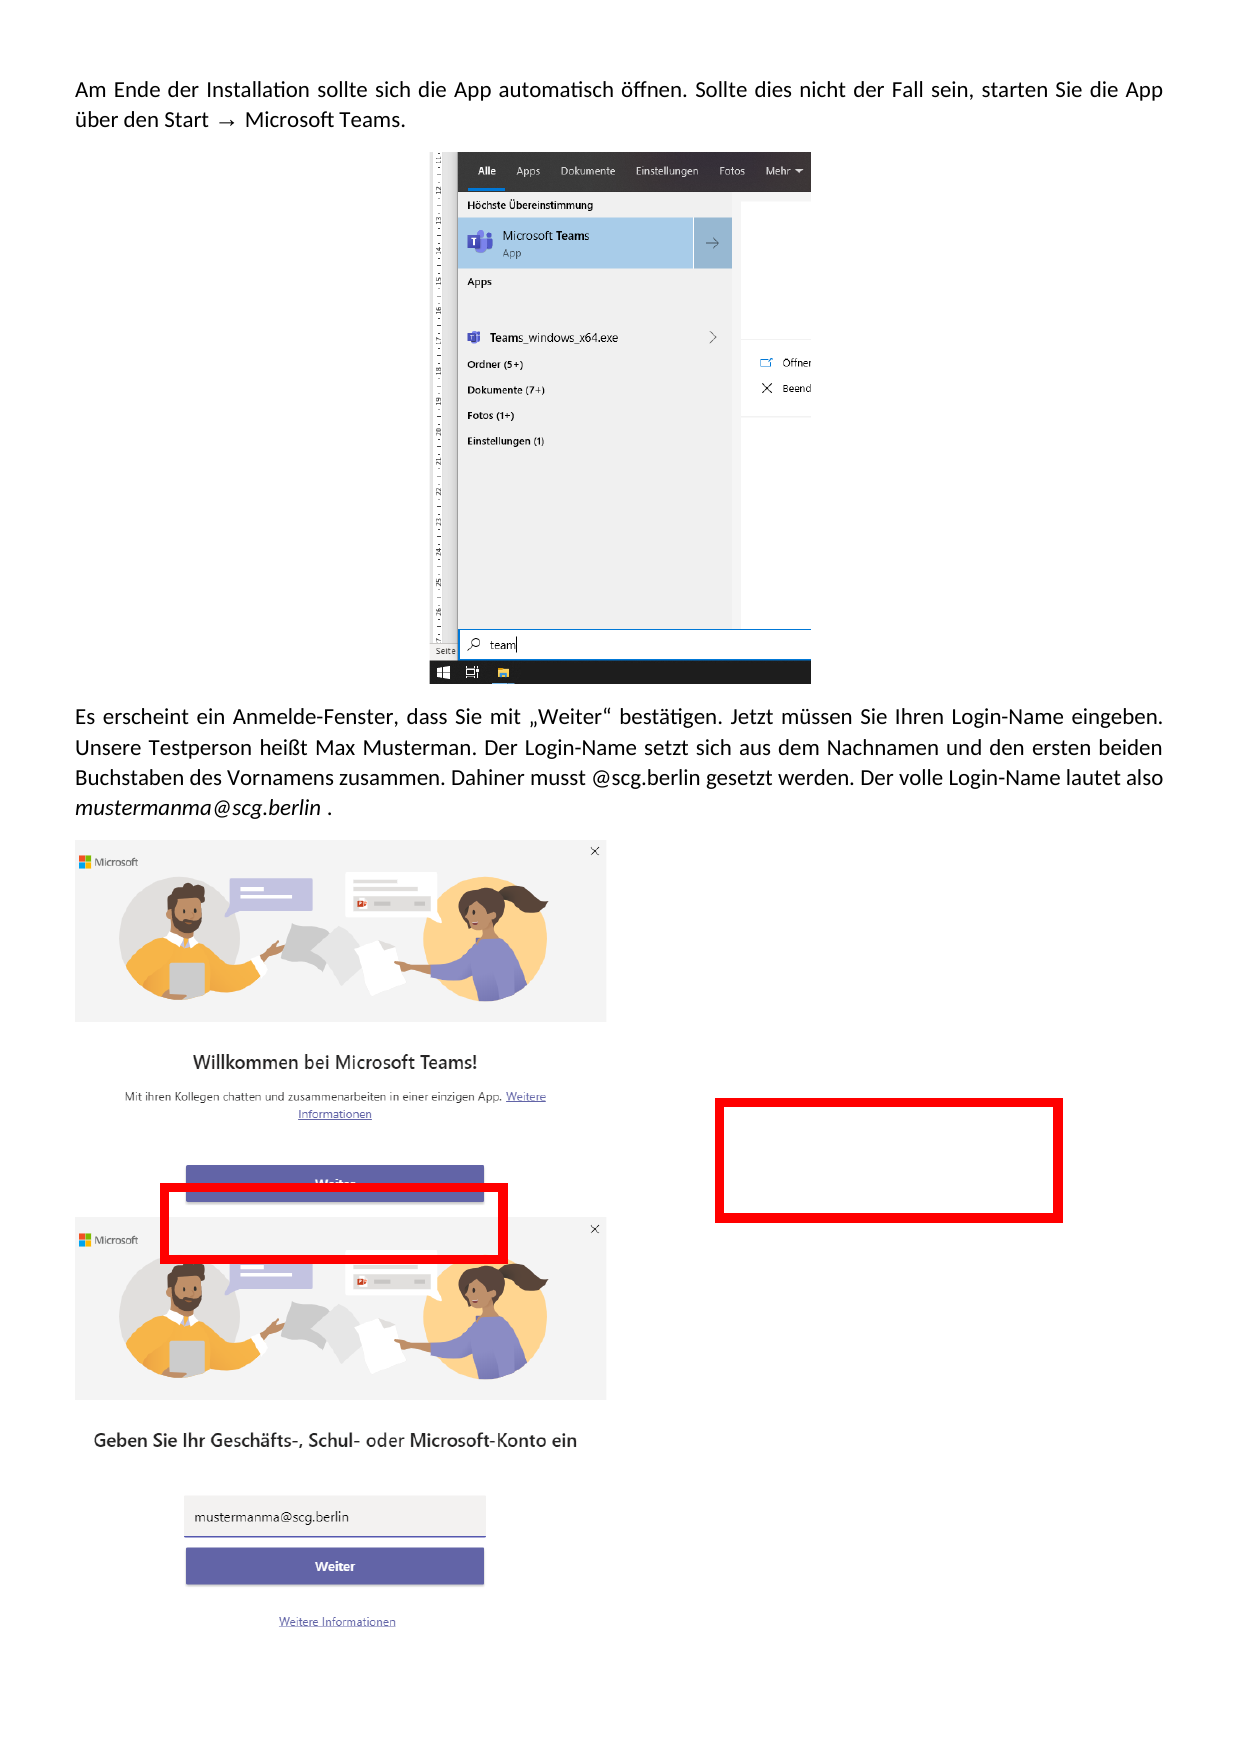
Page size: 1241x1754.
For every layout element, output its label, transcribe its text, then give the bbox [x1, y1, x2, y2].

picture [75, 1217, 607, 1637]
picture [429, 152, 811, 684]
picture [169, 1192, 498, 1216]
text Am Ende der Installation sollte sich die App automatisch öffnen. Sollte dies nicht der Fall sein, starten Sie die App über den Start Microsoft Teams. [75, 75, 1165, 133]
picture [169, 1217, 498, 1255]
text Es erscheint ein Anmelde-Fenster, dass Sie mit „Weiter“ bestätigen. Jetzt müssen Sie Ihren Login-Name eingeben. Unsere Testperson heißt Max Musterman. Der Login-Name setzt sich aus dem Nachnamen und den ersten beiden Buchstaben des Vornamens zusammen. Dahiner musst @scg.berlin gesetzt werden. Der volle Login-Name lautet also mustermanma@scg.berlin . [75, 702, 1165, 821]
picture [75, 840, 607, 1216]
